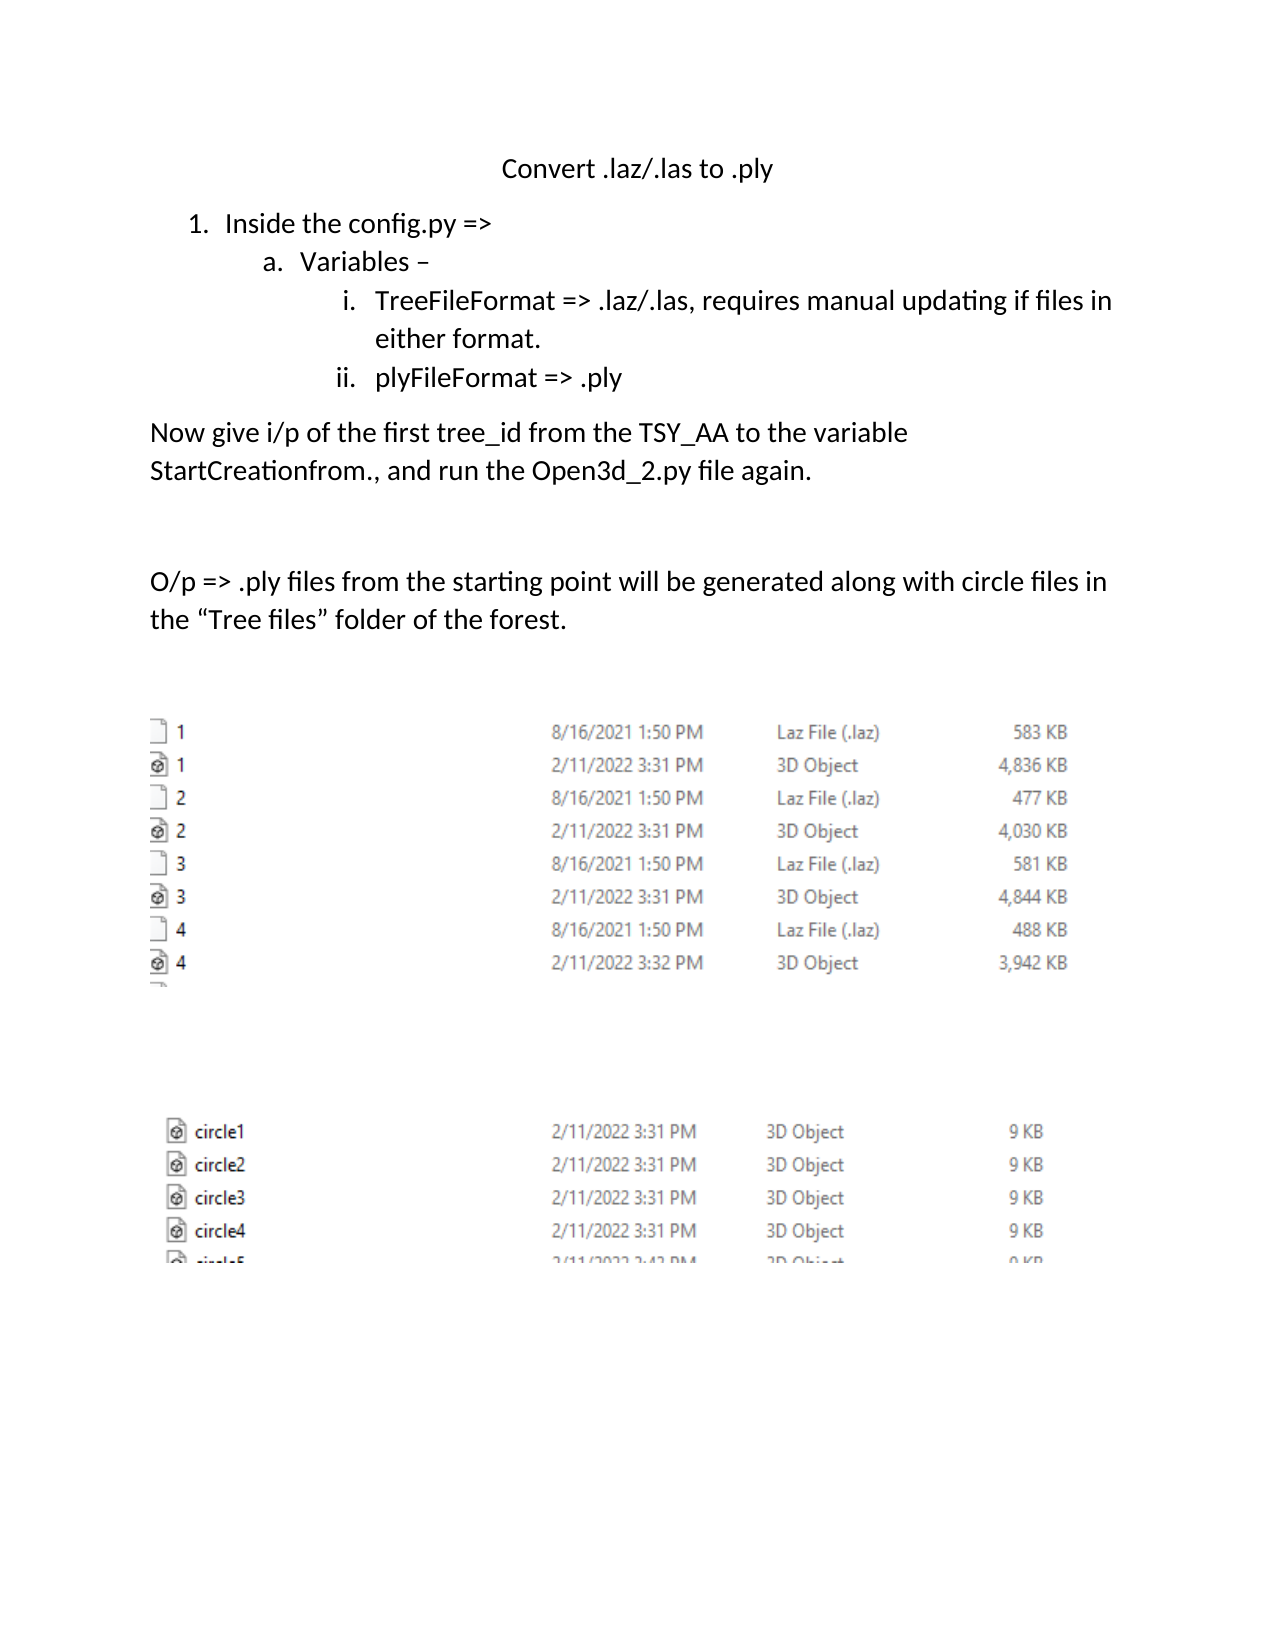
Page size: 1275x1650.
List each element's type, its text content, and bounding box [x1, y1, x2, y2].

list plyFileFormat => .ply [356, 359, 1125, 394]
picture [150, 1115, 1072, 1263]
list TreeFileFormat => .laz/.las, requires manual updating if files in either format. [356, 282, 1125, 356]
text O/p => .ply files from the starting point will be generated along with circle files in the “Tree files” folder of the forest. [150, 563, 1125, 637]
text Now give i/p of the first tree_id from the TSY_AA to the variable StartCreationfrom., and run the Open3d_2.py file again. [150, 414, 1125, 488]
list Variables – [262, 243, 1125, 279]
picture [150, 711, 1082, 987]
text Convert .laz/.las to .ply [150, 150, 1125, 186]
list Inside the config.py => [187, 205, 1125, 241]
